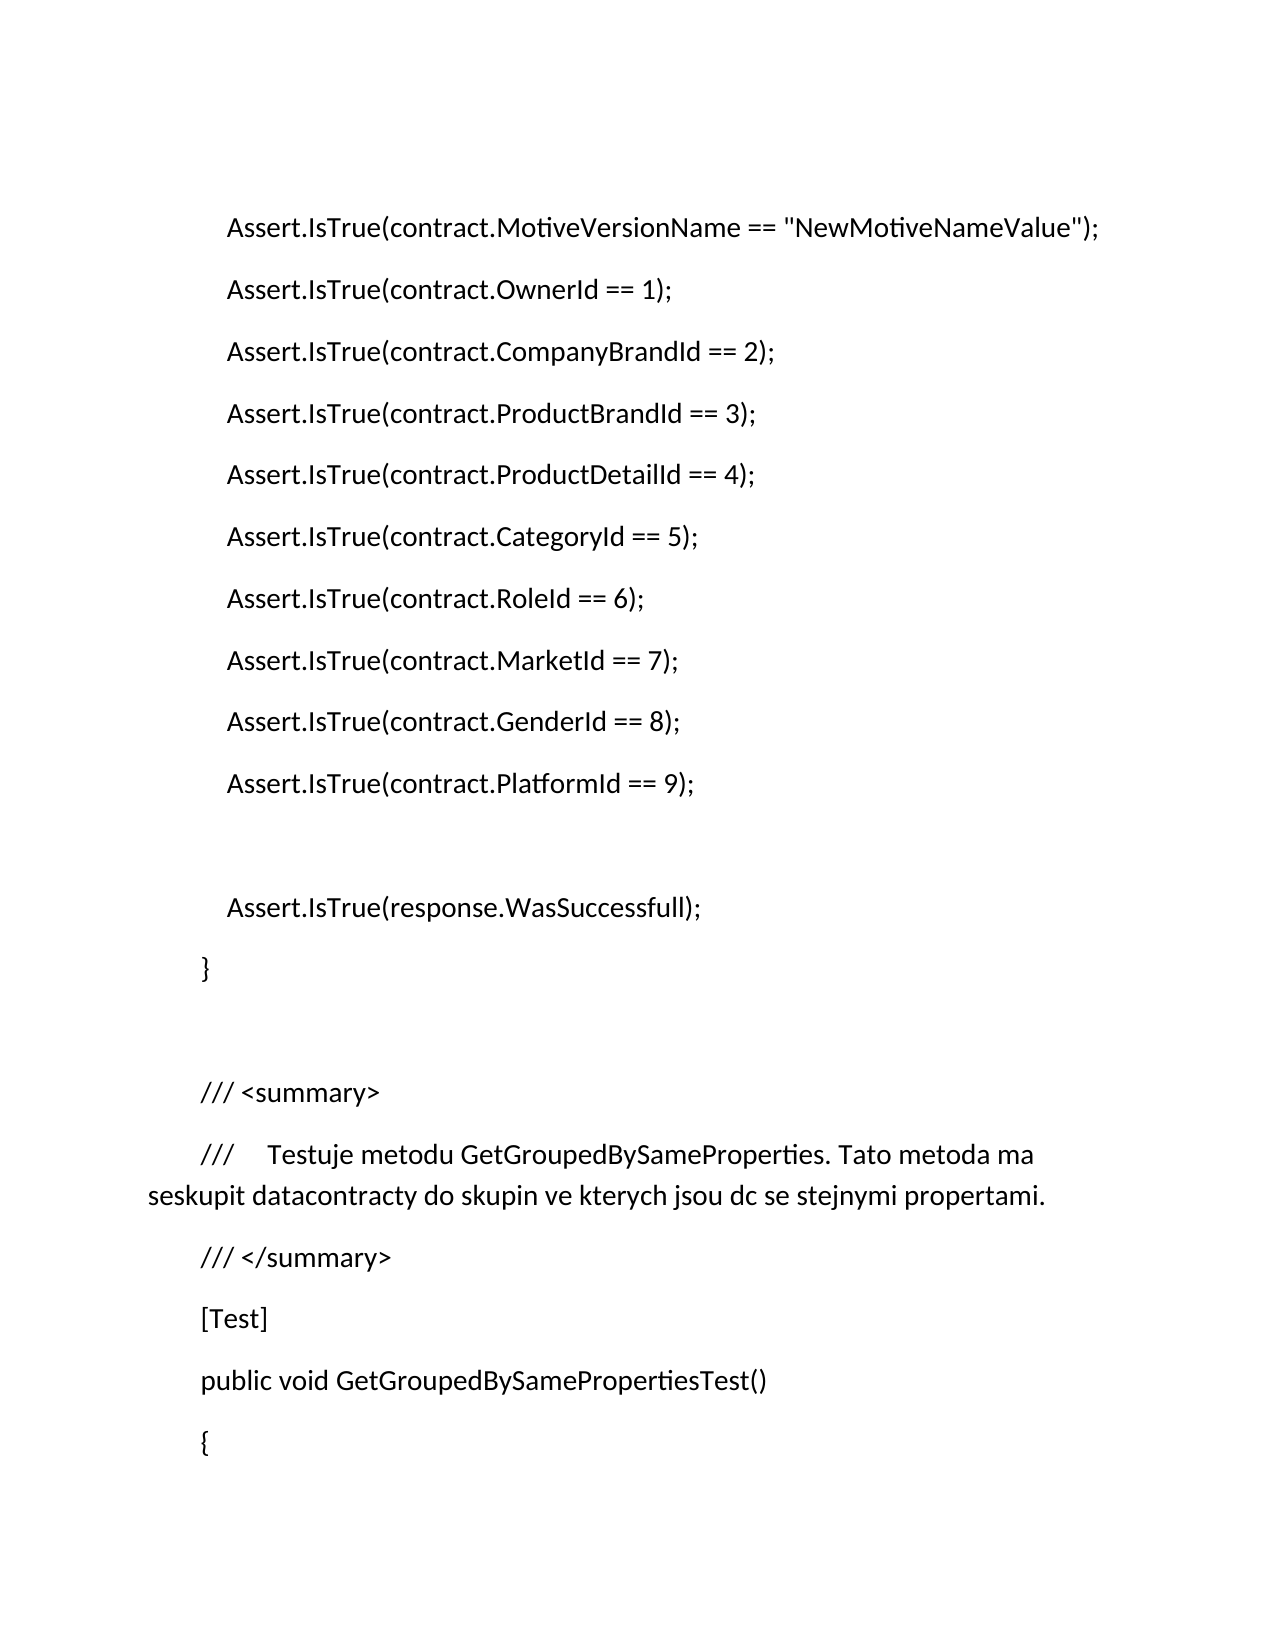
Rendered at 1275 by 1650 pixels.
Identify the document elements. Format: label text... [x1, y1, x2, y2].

text Assert.IsTrue(contract.ProductBrandId == 3); [148, 395, 1127, 430]
text /// <summary> [148, 1074, 1127, 1110]
text Assert.IsTrue(contract.PlatformId == 9); [148, 765, 1127, 801]
text Assert.IsTrue(contract.MarketId == 7); [148, 642, 1127, 677]
text Assert.IsTrue(contract.RoleId == 6); [148, 580, 1127, 616]
text Assert.IsTrue(response.WasSuccessfull); [148, 889, 1127, 924]
text /// </summary> [148, 1239, 1127, 1274]
text Assert.IsTrue(contract.MotiveVersionName == "NewMotiveNameValue"); [148, 209, 1127, 245]
text Assert.IsTrue(contract.GenderId == 8); [148, 703, 1127, 739]
text [Test] [148, 1300, 1127, 1336]
text public void GetGroupedBySamePropertiesTest() [148, 1362, 1127, 1398]
text Assert.IsTrue(contract.CompanyBrandId == 2); [148, 333, 1127, 368]
text Assert.IsTrue(contract.ProductDetailId == 4); [148, 456, 1127, 492]
text { [148, 1424, 1127, 1459]
text /// Testuje metodu GetGroupedBySameProperties. Tato metoda ma seskupit datacontracty do skupin ve kterych jsou dc se stejnymi propertami. [148, 1136, 1127, 1212]
text Assert.IsTrue(contract.CategoryId == 5); [148, 518, 1127, 554]
text } [148, 951, 1127, 986]
text Assert.IsTrue(contract.OwnerId == 1); [148, 271, 1127, 307]
